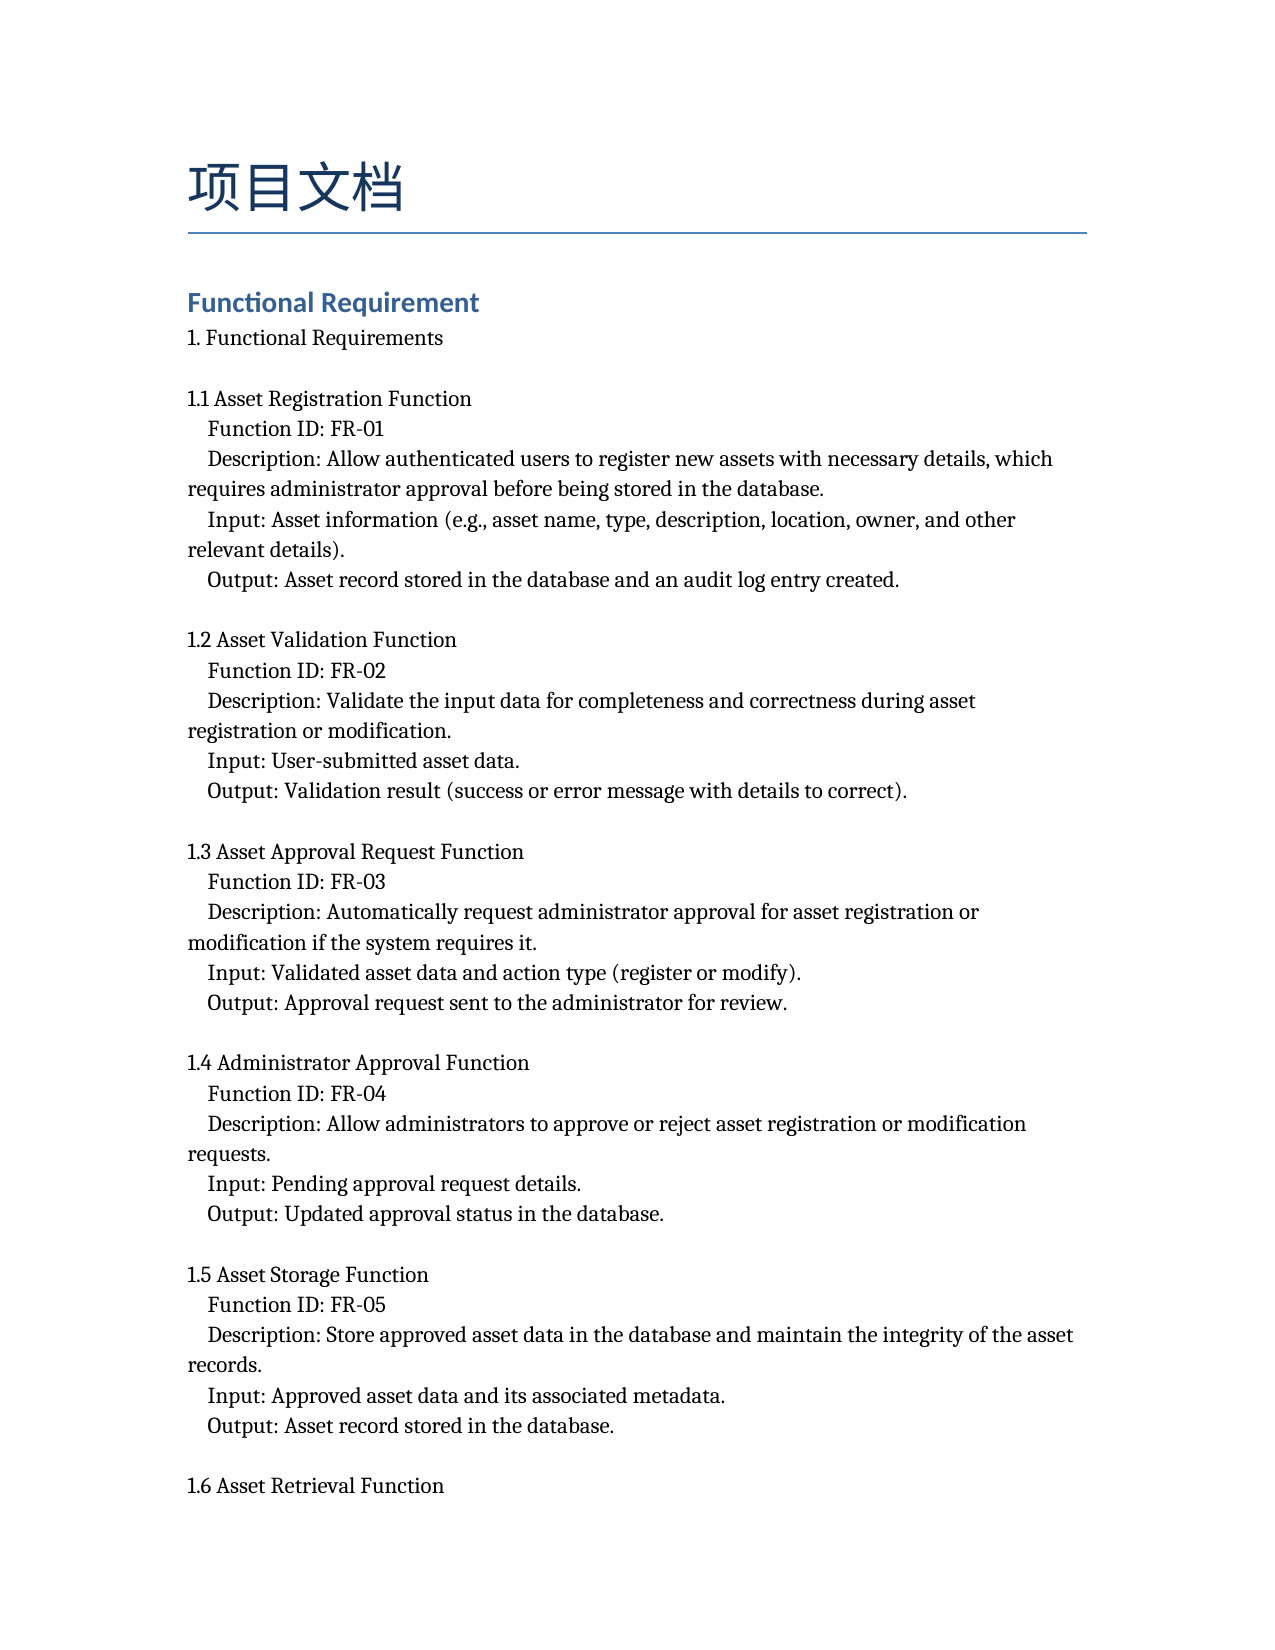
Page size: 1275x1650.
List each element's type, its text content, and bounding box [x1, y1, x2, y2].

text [187, 325, 1087, 1499]
subtitle Functional Requirement [187, 284, 1087, 320]
title 项目文档 [187, 150, 1087, 234]
